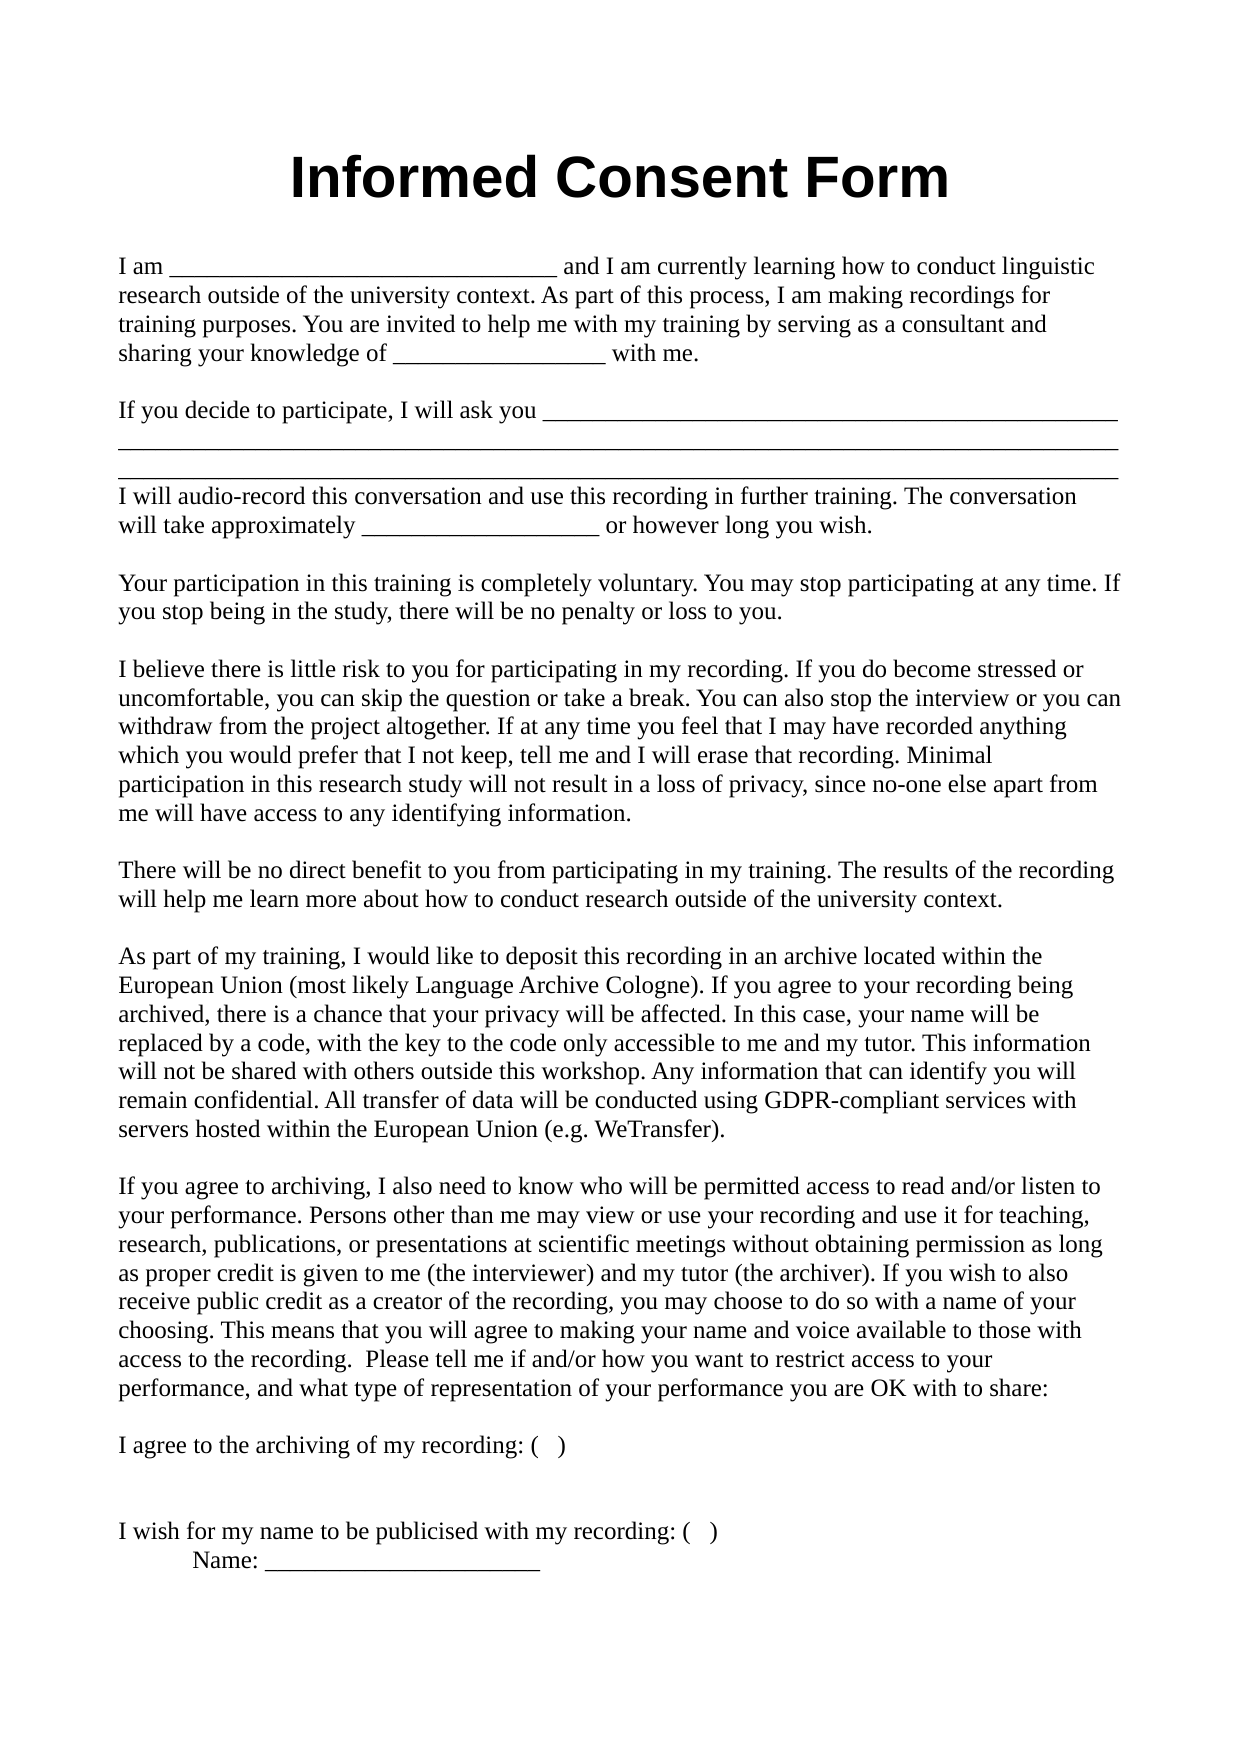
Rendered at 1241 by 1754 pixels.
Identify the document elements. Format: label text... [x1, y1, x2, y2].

text If you agree to archiving, I also need to know who will be permitted access to read and/or listen to your performance. Persons other than me may view or use your recording and use it for teaching, research, publications, or presentations at scientific meetings without obtaining permission as long as proper credit is given to me (the interviewer) and my tutor (the archiver). If you wish to also receive public credit as a creator of the recording, you may choose to do so with a name of your choosing. This means that you will agree to making your name and voice available to those with access to the recording. Please tell me if and/or how you want to restrict access to your performance, and what type of representation of your performance you are OK with to share: [118, 1171, 1122, 1401]
text I will audio-record this conversation and use this recording in further training. The conversation will take approximately ___________________ or however long you wish. [118, 481, 1122, 539]
text I agree to the archiving of my recording: ( ) [118, 1430, 1122, 1459]
text Name: ______________________ [118, 1545, 1122, 1574]
text There will be no direct benefit to you from participating in my training. The results of the recording will help me learn more about how to conduct research outside of the university context. [118, 855, 1122, 913]
text If you decide to participate, I will ask you ______________________________________________ ________________________________________________________________________________ [118, 395, 1122, 453]
title Informed Consent Form [118, 143, 1122, 210]
text ________________________________________________________________________________ [118, 453, 1122, 481]
text I wish for my name to be publicised with my recording: ( ) [118, 1516, 1122, 1545]
text Your participation in this training is completely voluntary. You may stop participating at any time. If you stop being in the study, there will be no penalty or loss to you. [118, 568, 1122, 625]
text As part of my training, I would like to deposit this recording in an archive located within the European Union (most likely Language Archive Cologne). If you agree to your recording being archived, there is a chance that your privacy will be affected. In this case, your name will be replaced by a code, with the key to the code only accessible to me and my tutor. This information will not be shared with others outside this workshop. Any information that can identify you will remain confidential. All transfer of data will be conducted using GDPR-compliant services with servers hosted within the European Union (e.g. WeTransfer). [118, 941, 1122, 1143]
text I am _______________________________ and I am currently learning how to conduct linguistic research outside of the university context. As part of this process, I am making recordings for training purposes. You are invited to help me with my training by serving as a consultant and sharing your knowledge of _________________ with me. [118, 251, 1122, 366]
text I believe there is little risk to you for participating in my recording. If you do become stressed or uncomfortable, you can skip the question or take a break. You can also stop the interview or you can withdraw from the project altogether. If at any time you feel that I may have recorded anything which you would prefer that I not keep, tell me and I will erase that recording. Minimal participation in this research study will not result in a loss of privacy, since no-one else apart from me will have access to any identifying information. [118, 654, 1122, 826]
